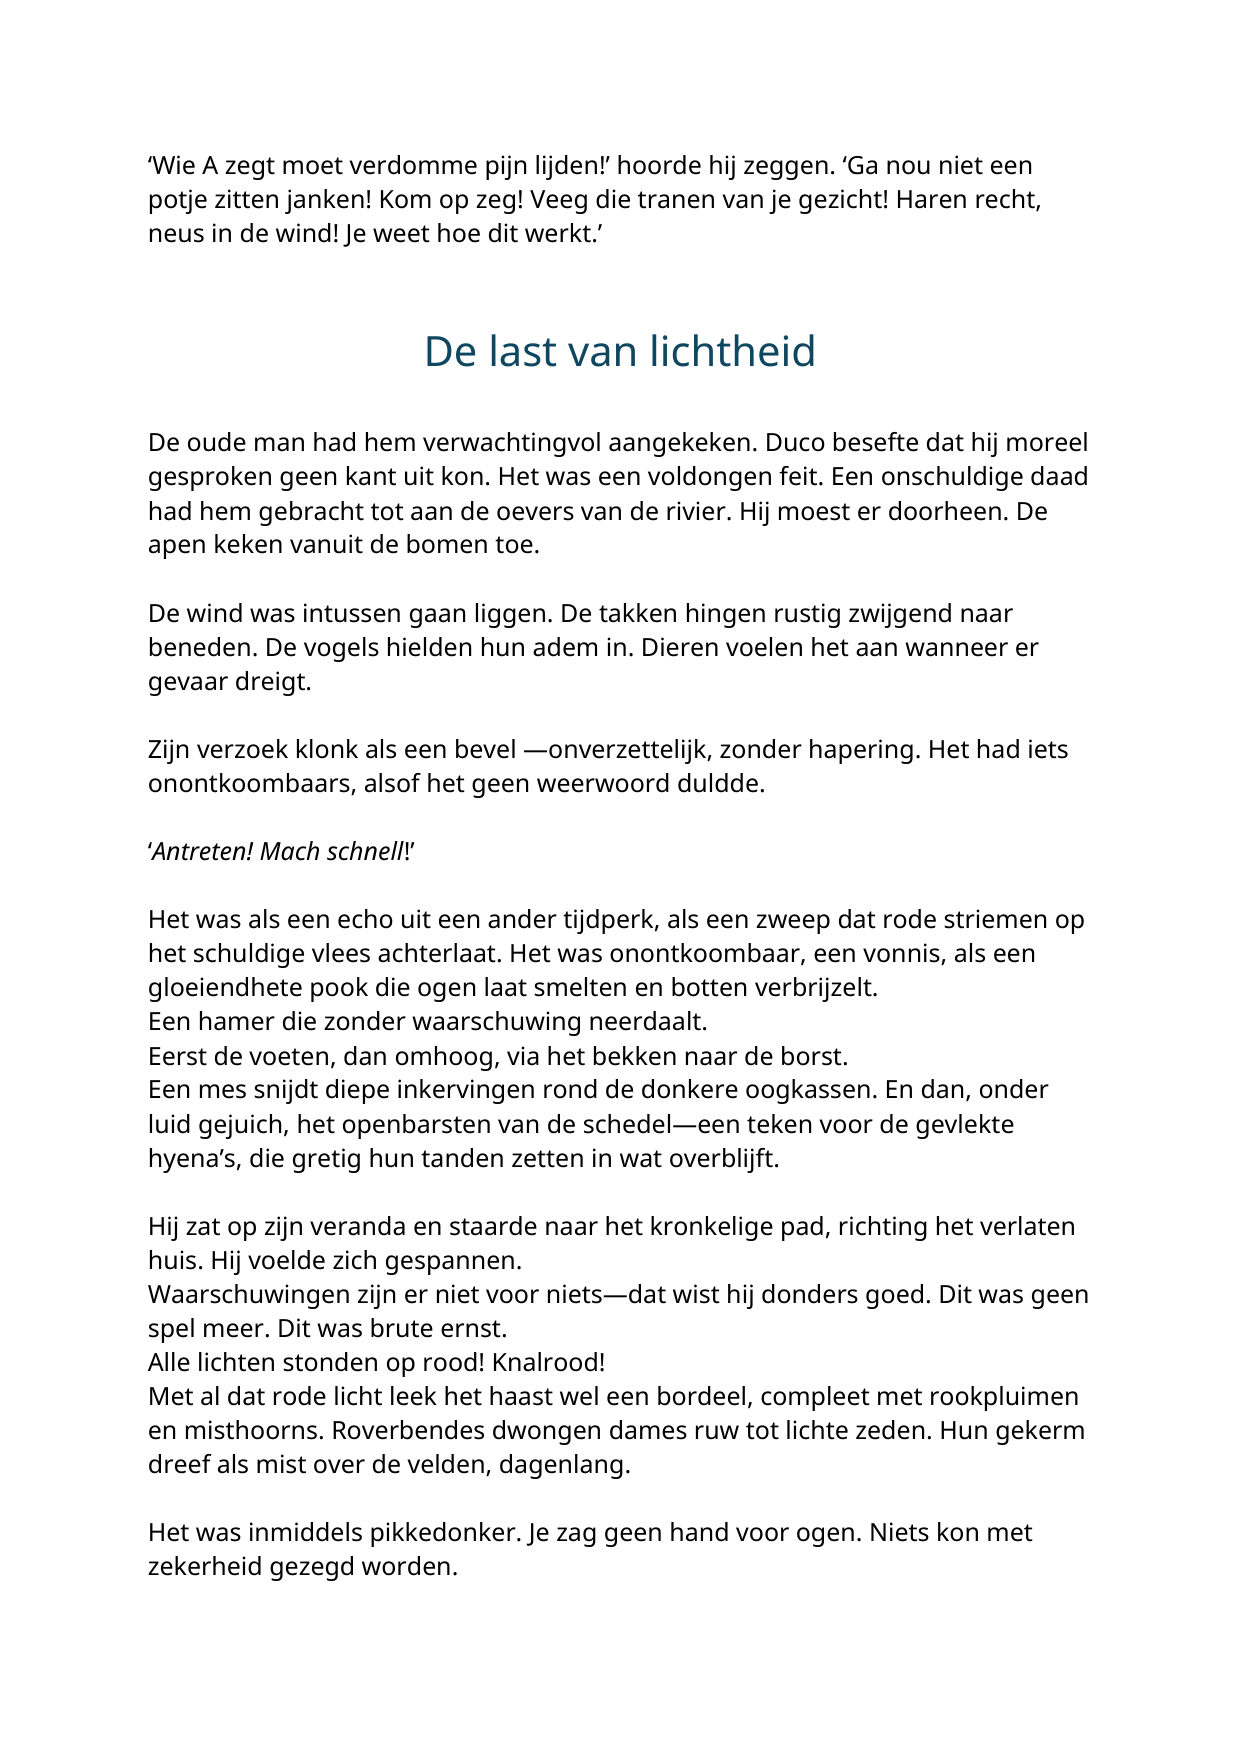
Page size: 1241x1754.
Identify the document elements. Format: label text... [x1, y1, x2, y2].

text ‘Antreten! Mach schnell!’ [148, 834, 1093, 868]
text Hij zat op zijn veranda en staarde naar het kronkelige pad, richting het verlaten huis. Hij voelde zich gespannen. [148, 1208, 1093, 1277]
text Een mes snijdt diepe inkervingen rond de donkere oogkassen. En dan, onder luid gejuich, het openbarsten van de schedel—een teken voor de gevlekte hyena’s, die gretig hun tanden zetten in wat overblijft. [148, 1072, 1093, 1174]
text De oude man had hem verwachtingvol aangekeken. Duco besefte dat hij moreel gesproken geen kant uit kon. Het was een voldongen feit. Een onschuldige daad had hem gebracht tot aan de oevers van de rivier. Hij moest er doorheen. De apen keken vanuit de bomen toe. [148, 425, 1093, 561]
text Het was als een echo uit een ander tijdperk, als een zweep dat rode striemen op het schuldige vlees achterlaat. Het was onontkoombaar, een vonnis, als een gloeiendhete pook die ogen laat smelten en botten verbrijzelt. [148, 902, 1093, 1004]
text Eerst de voeten, dan omhoog, via het bekken naar de borst. [148, 1038, 1093, 1072]
text Met al dat rode licht leek het haast wel een bordeel, compleet met rookpluimen en misthoorns. Roverbendes dwongen dames ruw tot lichte zeden. Hun gekerm dreef als mist over de velden, dagenlang. [148, 1379, 1093, 1481]
text De wind was intussen gaan liggen. De takken hingen rustig zwijgend naar beneden. De vogels hielden hun adem in. Dieren voelen het aan wanneer er gevaar dreigt. [148, 595, 1093, 697]
text Het was inmiddels pikkedonker. Je zag geen hand voor ogen. Niets kon met zekerheid gezegd worden. [148, 1515, 1093, 1583]
text Een hamer die zonder waarschuwing neerdaalt. [148, 1004, 1093, 1038]
text Waarschuwingen zijn er niet voor niets—dat wist hij donders goed. Dit was geen spel meer. Dit was brute ernst. [148, 1277, 1093, 1345]
text Alle lichten stonden op rood! Knalrood! [148, 1345, 1093, 1379]
text Zijn verzoek klonk als een bevel —onverzettelijk, zonder hapering. Het had iets onontkoombaars, alsof het geen weerwoord duldde. [148, 732, 1093, 800]
subtitle De last van lichtheid [148, 321, 1093, 378]
text ‘Wie A zegt moet verdomme pijn lijden!’ hoorde hij zeggen. ‘Ga nou niet een potje zitten janken! Kom op zeg! Veeg die tranen van je gezicht! Haren recht, neus in de wind! Je weet hoe dit werkt.’ [148, 148, 1093, 250]
